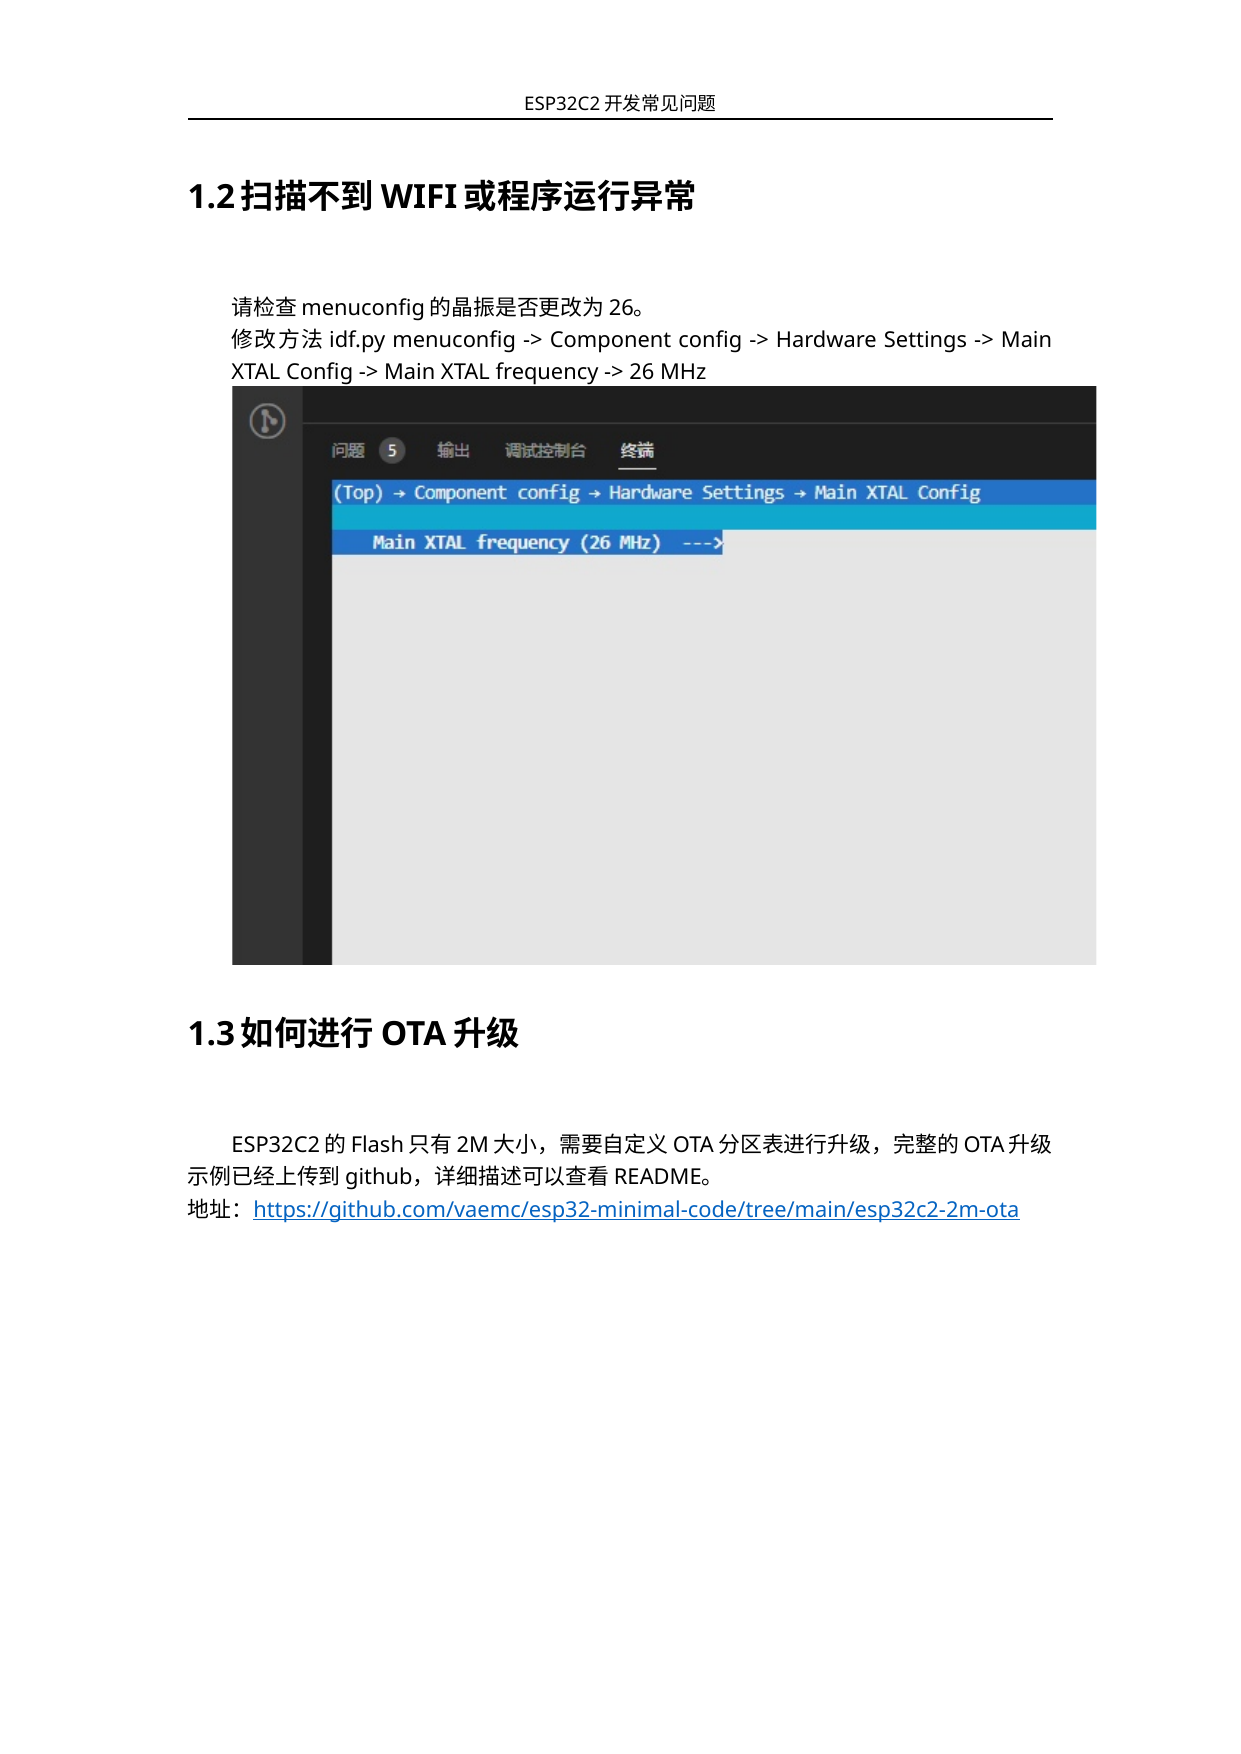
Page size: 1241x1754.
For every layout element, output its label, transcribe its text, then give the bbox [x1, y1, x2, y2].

text 请检查menuconfig的晶振是否更改为26。 [231, 289, 1053, 322]
text ESP32C2的Flash只有2M大小，需要自定义OTA分区表进行升级，完整的OTA升级示例已经上传到github，详细描述可以查看README。 [187, 1126, 1053, 1191]
subtitle 扫描不到WIFI或程序运行异常 [187, 162, 1053, 227]
picture [231, 386, 1097, 965]
text 地址：https://github.com/vaemc/esp32-minimal-code/tree/main/esp32c2-2m-ota [187, 1191, 1053, 1224]
text 修改方法idf.py menuconfig -> Component config -> Hardware Settings -> Main XTAL Config -> Main XTAL frequency -> 26 MHz [231, 322, 1053, 386]
subtitle 如何进行OTA升级 [187, 999, 1053, 1064]
